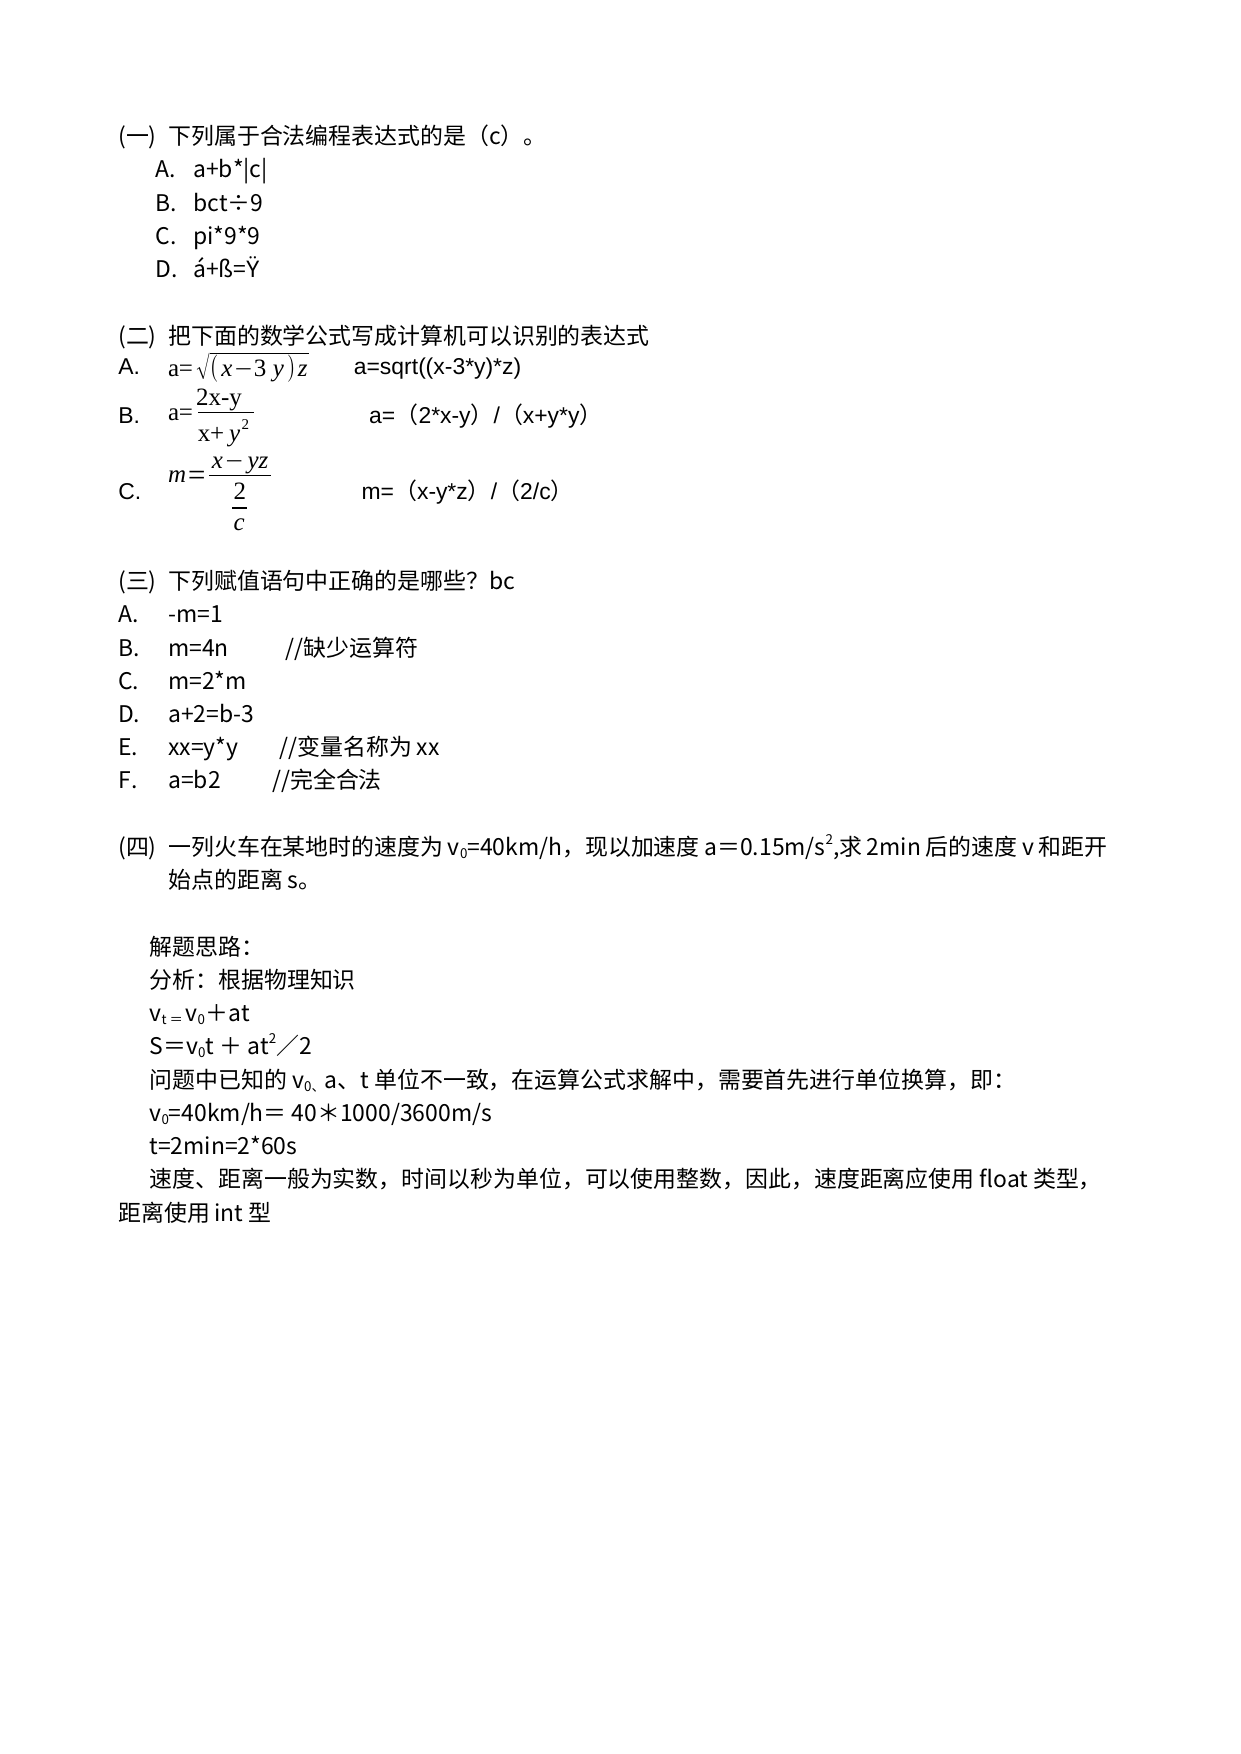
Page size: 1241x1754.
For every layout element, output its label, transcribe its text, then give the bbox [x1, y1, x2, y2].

text v0=40km/h＝ 40＊1000/3600m/s [118, 1095, 1122, 1128]
list a=（2*x-y）/（x+y*y） [118, 384, 1122, 446]
list m=（x-y*z）/（2/c） [118, 446, 1122, 537]
text vt ＝ v0＋at [118, 995, 1122, 1028]
list 下列属于合法编程表达式的是（c）。 [118, 118, 1122, 151]
list a=b2 //完全合法 [118, 762, 1122, 796]
list m=2*m [118, 663, 1122, 696]
list a+b*|c| [156, 151, 1122, 184]
list 下列赋值语句中正确的是哪些？bc [118, 563, 1122, 596]
text 问题中已知的 v0、a、t 单位不一致，在运算公式求解中，需要首先进行单位换算，即： [118, 1061, 1122, 1095]
list pi*9*9 [156, 218, 1122, 251]
text t=2min=2*60s [118, 1128, 1122, 1161]
list m=4n //缺少运算符 [118, 629, 1122, 663]
list bct÷9 [156, 184, 1122, 218]
list a=sqrt((x-3*y)*z) [118, 351, 1122, 384]
list 一列火车在某地时的速度为v0=40km/h，现以加速度a＝0.15m/s2,求2min后的速度v和距开始点的距离s。 [118, 829, 1122, 895]
text S＝v0t ＋ at2／2 [118, 1028, 1122, 1061]
list á+ß=Ÿ [156, 251, 1122, 284]
list a+2=b-3 [118, 696, 1122, 729]
text 解题思路： [118, 928, 1122, 962]
list 把下面的数学公式写成计算机可以识别的表达式 [118, 317, 1122, 351]
text 速度、距离一般为实数，时间以秒为单位，可以使用整数，因此，速度距离应使用float类型，距离使用int型 [118, 1161, 1122, 1228]
text 分析：根据物理知识 [118, 962, 1122, 995]
list xx=y*y //变量名称为xx [118, 729, 1122, 762]
list -m=1 [118, 596, 1122, 629]
